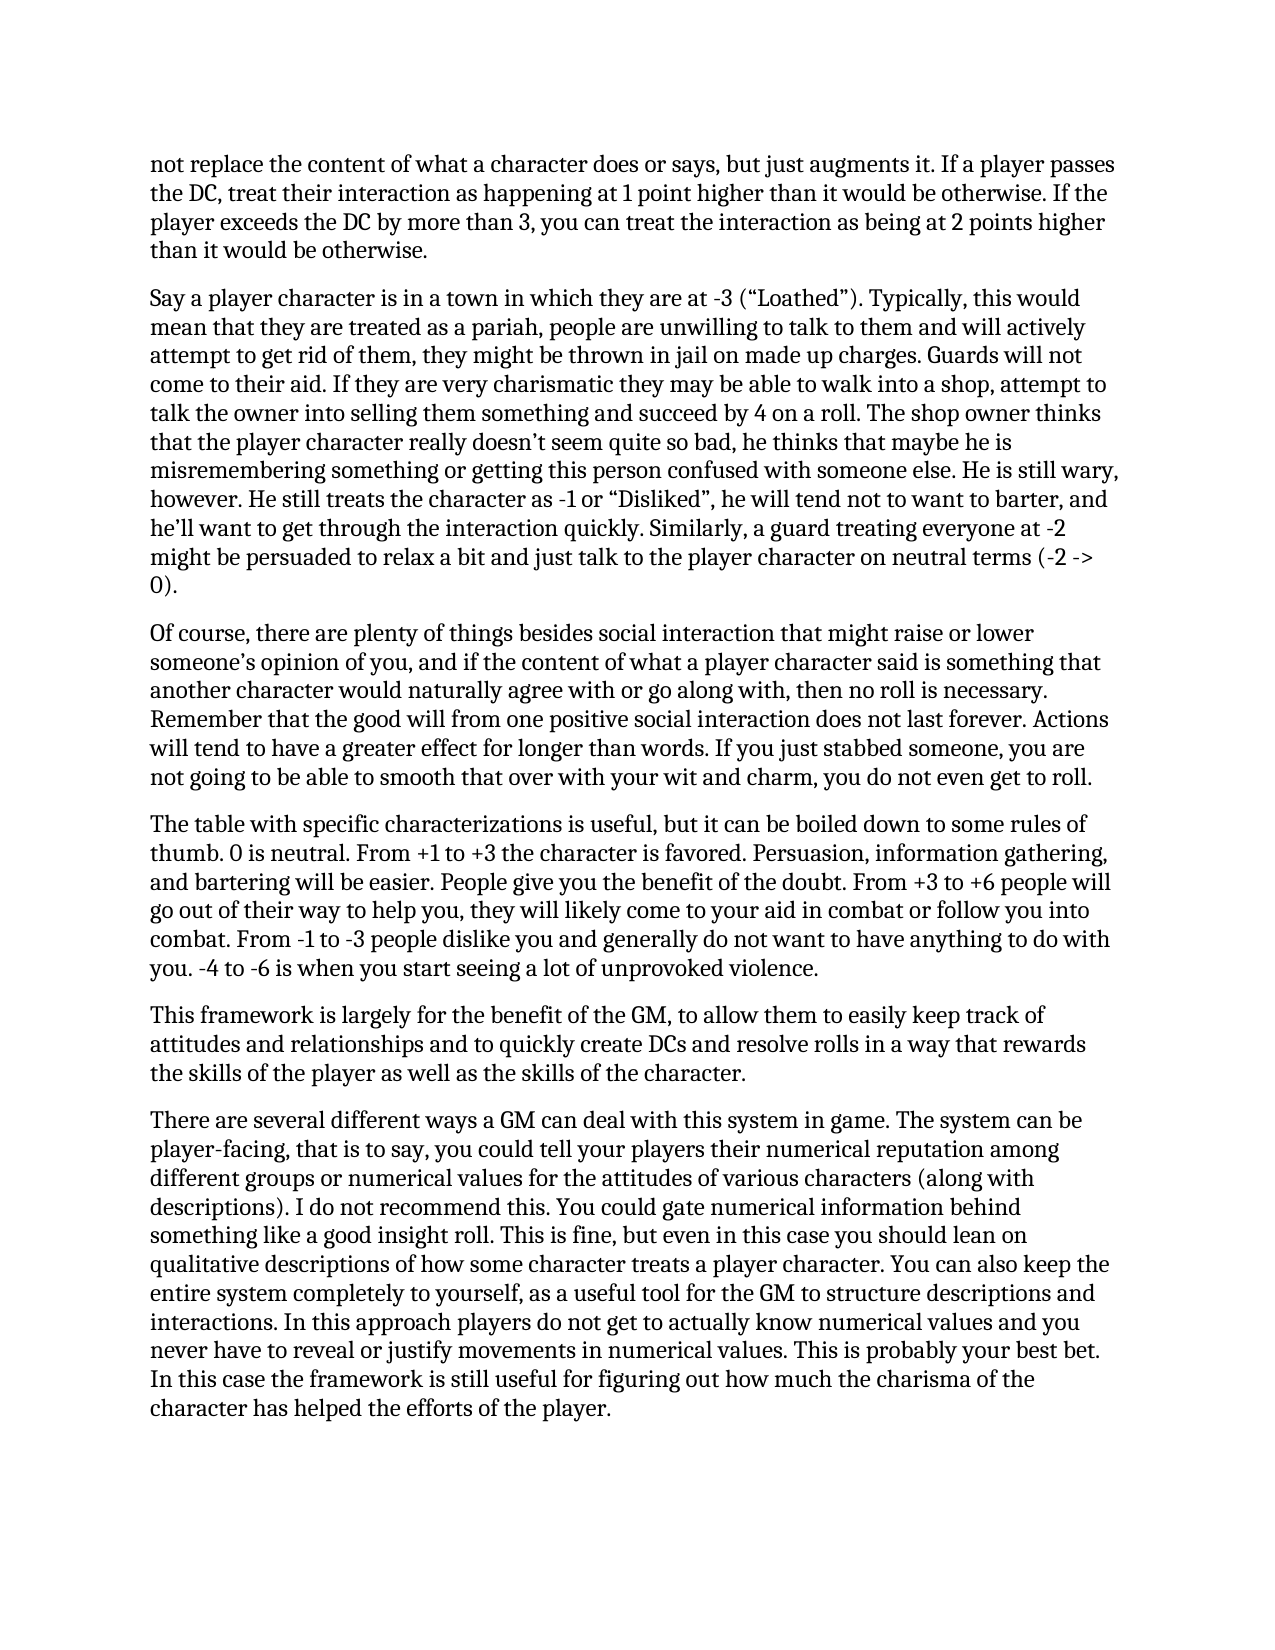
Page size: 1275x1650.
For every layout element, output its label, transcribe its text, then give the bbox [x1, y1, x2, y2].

text Of course, there are plenty of things besides social interaction that might raise or lower someone’s opinion of you, and if the content of what a player character said is something that another character would naturally agree with or go along with, then no roll is necessary. Remember that the good will from one positive social interaction does not last forever. Actions will tend to have a greater effect for longer than words. If you just stabbed someone, you are not going to be able to smooth that over with your wit and charm, you do not even get to roll. [150, 619, 1125, 791]
text Say a player character is in a town in which they are at -3 (“Loathed”). Typically, this would mean that they are treated as a pariah, people are unwilling to talk to them and will actively attempt to get rid of them, they might be thrown in jail on made up charges. Guards will not come to their aid. If they are very charismatic they may be able to walk into a shop, attempt to talk the owner into selling them something and succeed by 4 on a roll. The shop owner thinks that the player character really doesn’t seem quite so bad, he thinks that maybe he is misremembering something or getting this person confused with someone else. He is still wary, however. He still treats the character as -1 or “Disliked”, he will tend not to want to barter, and he’ll want to get through the interaction quickly. Similarly, a guard treating everyone at -2 might be persuaded to relax a bit and just talk to the player character on neutral terms (-2 -> 0). [150, 284, 1125, 600]
text This framework is largely for the benefit of the GM, to allow them to easily keep track of attitudes and relationships and to quickly create DCs and resolve rolls in a way that rewards the skills of the player as well as the skills of the character. [150, 1001, 1125, 1087]
text The table with specific characterizations is useful, but it can be boiled down to some rules of thumb. 0 is neutral. From +1 to +3 the character is favored. Persuasion, information gathering, and bartering will be easier. People give you the benefit of the doubt. From +3 to +6 people will go out of their way to help you, they will likely come to your aid in combat or follow you into combat. From -1 to -3 people dislike you and generally do not want to have anything to do with you. -4 to -6 is when you start seeing a lot of unprovoked violence. [150, 810, 1125, 982]
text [150, 150, 1125, 265]
text There are several different ways a GM can deal with this system in game. The system can be player-facing, that is to say, you could tell your players their numerical reputation among different groups or numerical values for the attitudes of various characters (along with descriptions). I do not recommend this. You could gate numerical information behind something like a good insight roll. This is fine, but even in this case you should lean on qualitative descriptions of how some character treats a player character. You can also keep the entire system completely to yourself, as a useful tool for the GM to structure descriptions and interactions. In this approach players do not get to actually know numerical values and you never have to reveal or justify movements in numerical values. This is probably your best bet. In this case the framework is still useful for figuring out how much the charisma of the character has helped the efforts of the player. [150, 1106, 1125, 1422]
